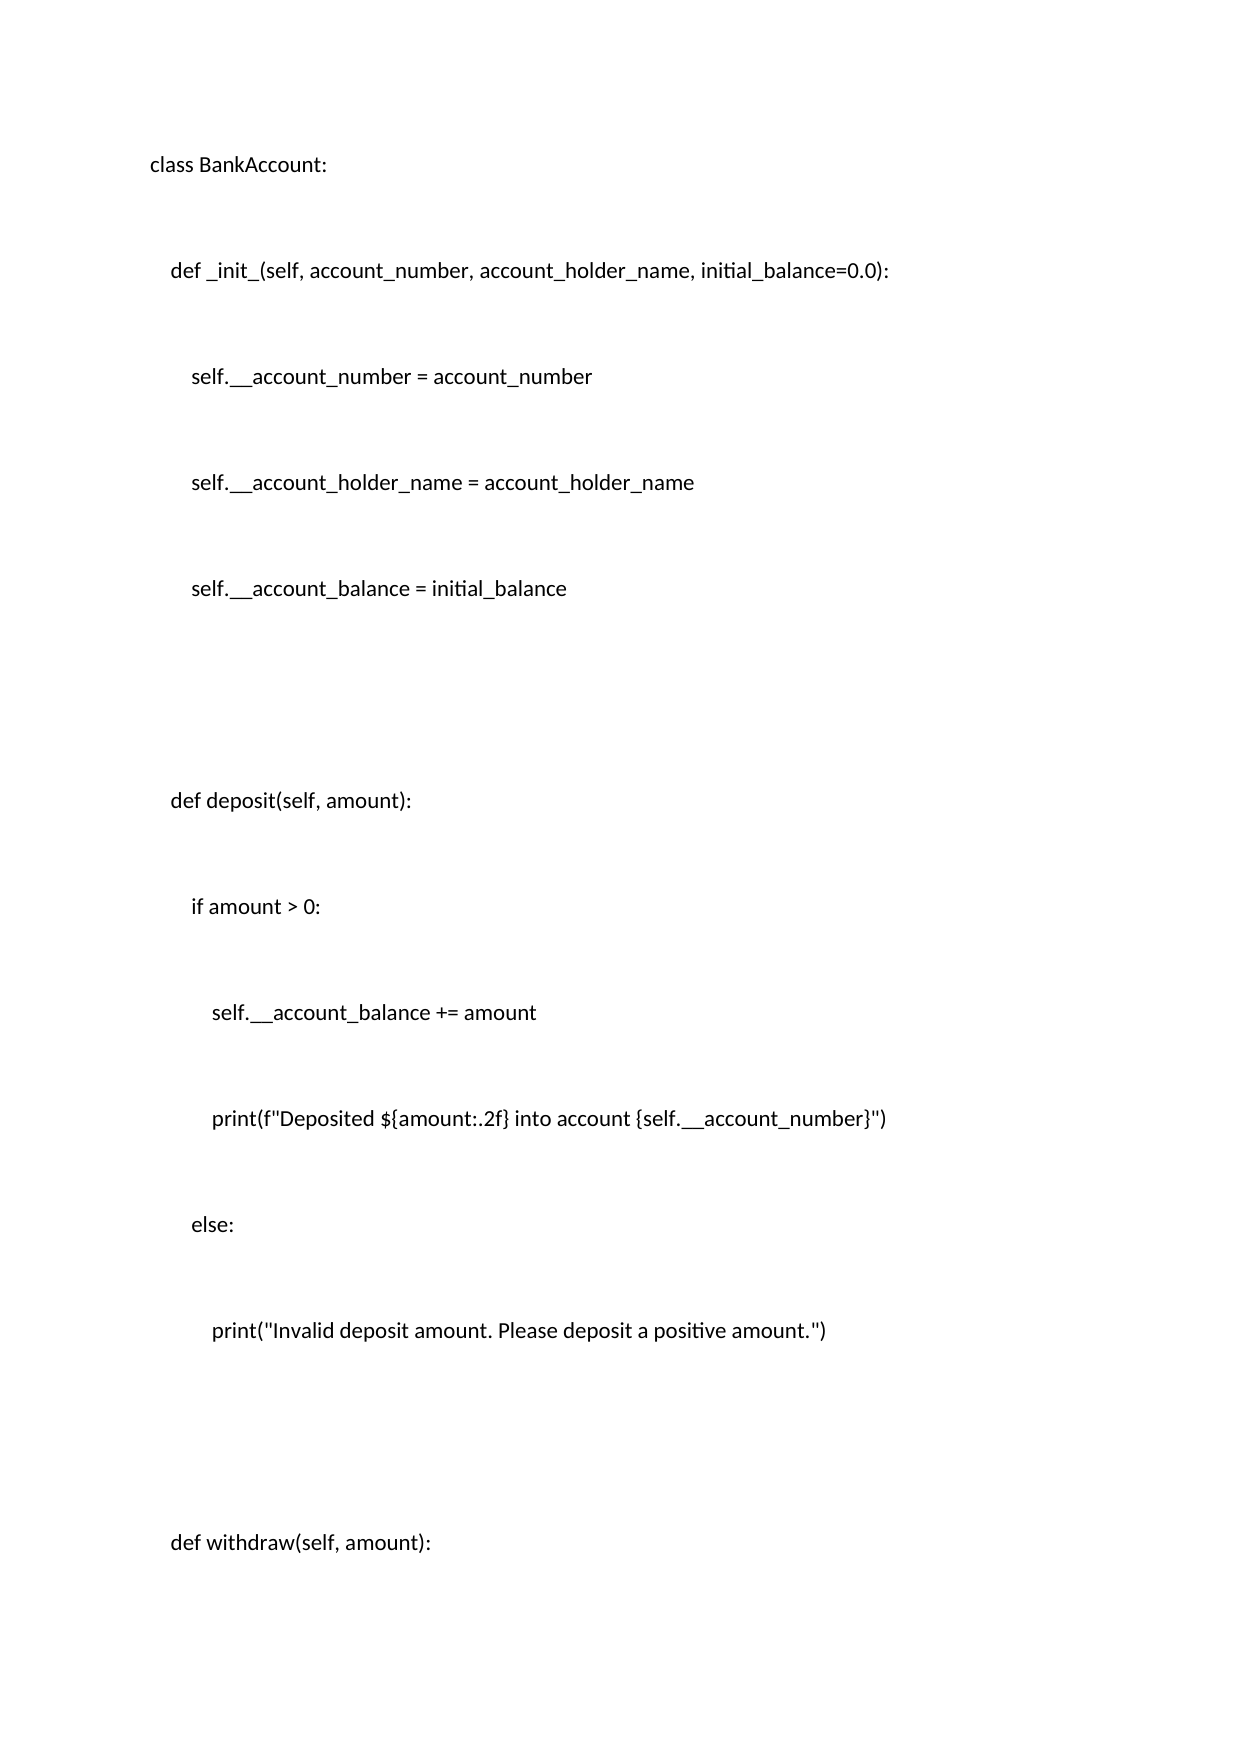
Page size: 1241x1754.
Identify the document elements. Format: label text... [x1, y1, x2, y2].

text self.__account_holder_name = account_holder_name [150, 468, 1090, 496]
text if amount > 0: [150, 892, 1090, 920]
text print("Invalid deposit amount. Please deposit a positive amount.") [150, 1316, 1090, 1344]
text class BankAccount: [150, 150, 1090, 178]
text self.__account_balance = initial_balance [150, 574, 1090, 602]
text def _init_(self, account_number, account_holder_name, initial_balance=0.0): [150, 256, 1090, 284]
text def deposit(self, amount): [150, 786, 1090, 814]
text self.__account_balance += amount [150, 998, 1090, 1026]
text else: [150, 1210, 1090, 1238]
text def withdraw(self, amount): [150, 1528, 1090, 1557]
text print(f"Deposited ${amount:.2f} into account {self.__account_number}") [150, 1104, 1090, 1132]
text self.__account_number = account_number [150, 362, 1090, 390]
